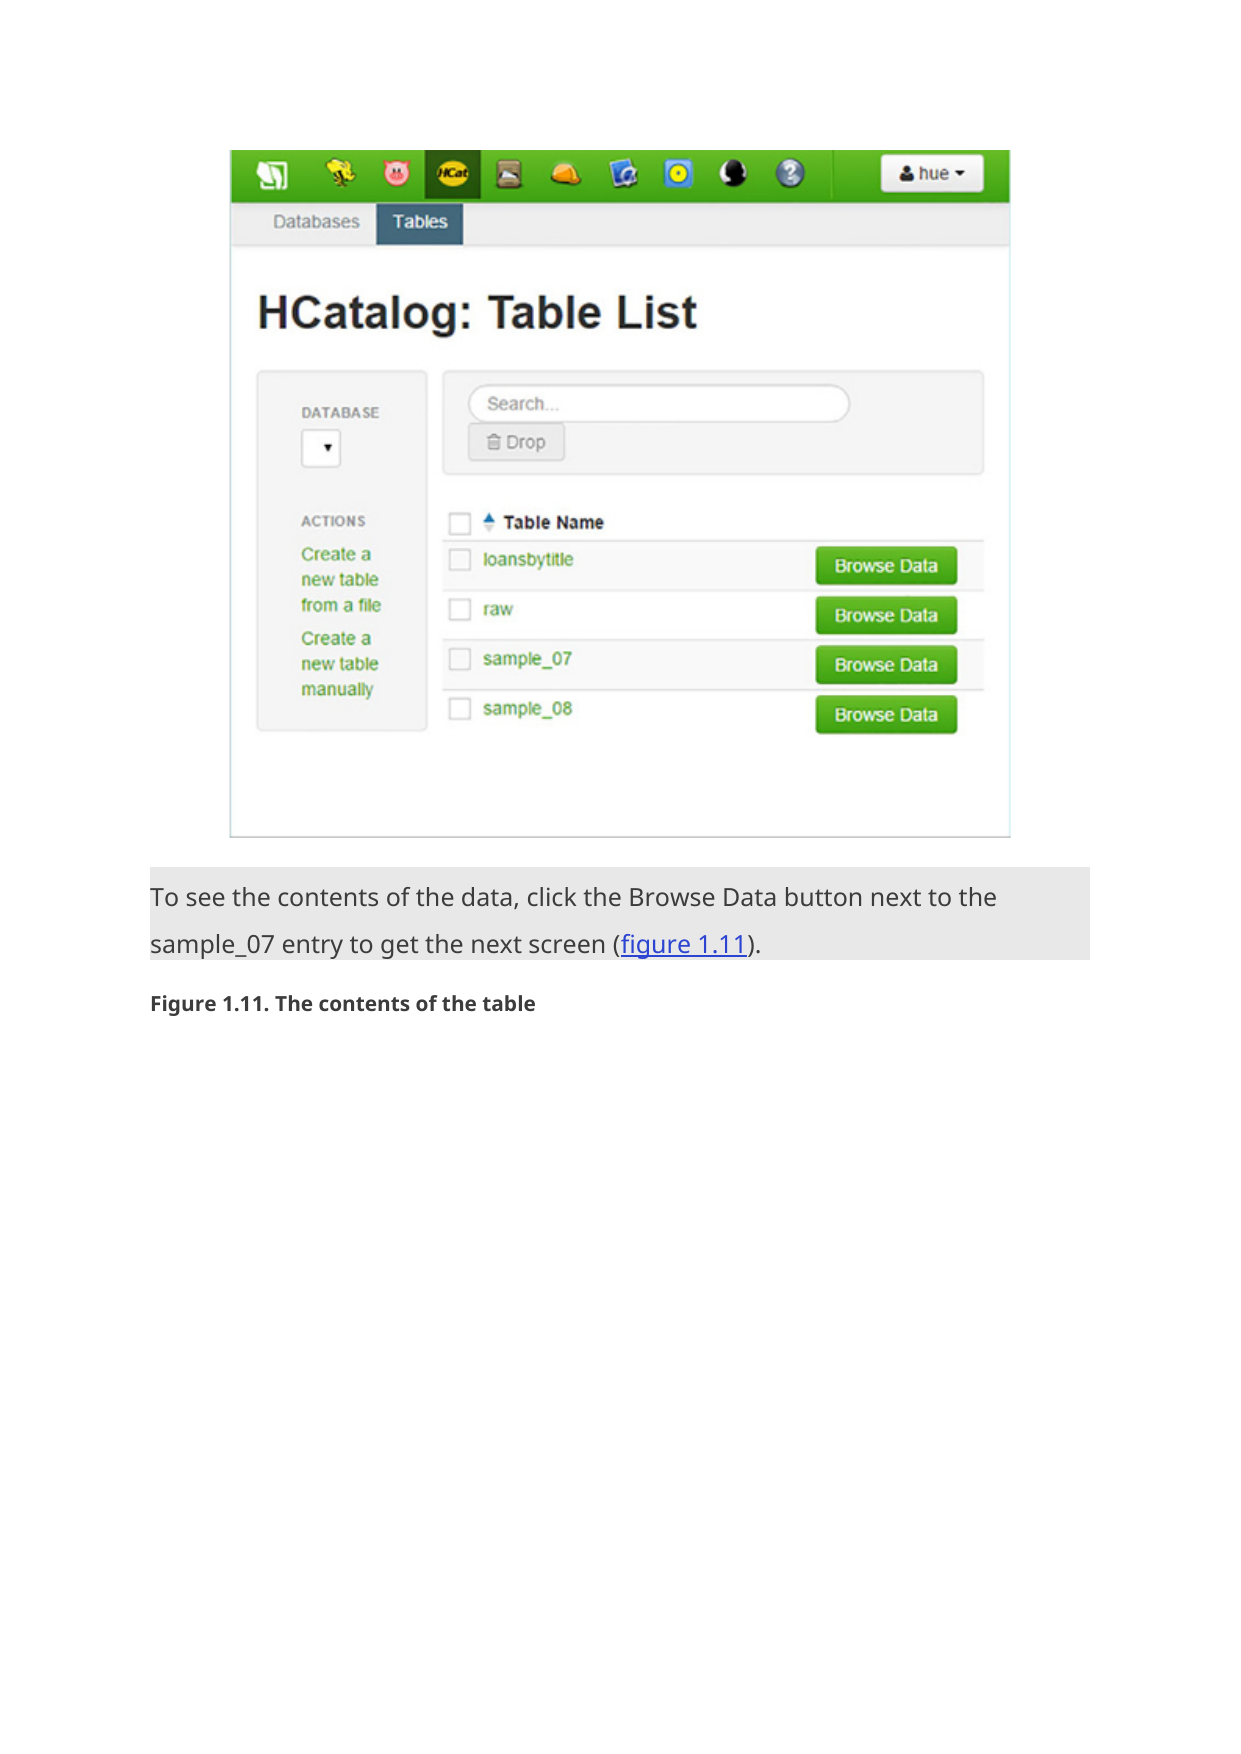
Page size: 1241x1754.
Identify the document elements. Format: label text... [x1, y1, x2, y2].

picture [229, 150, 1011, 838]
text Figure 1.11. The contents of the table [150, 989, 1090, 1018]
text To see the contents of the data, click the Browse Data button next to the sample_07 entry to get the next screen (figure 1.11). [150, 867, 1090, 960]
